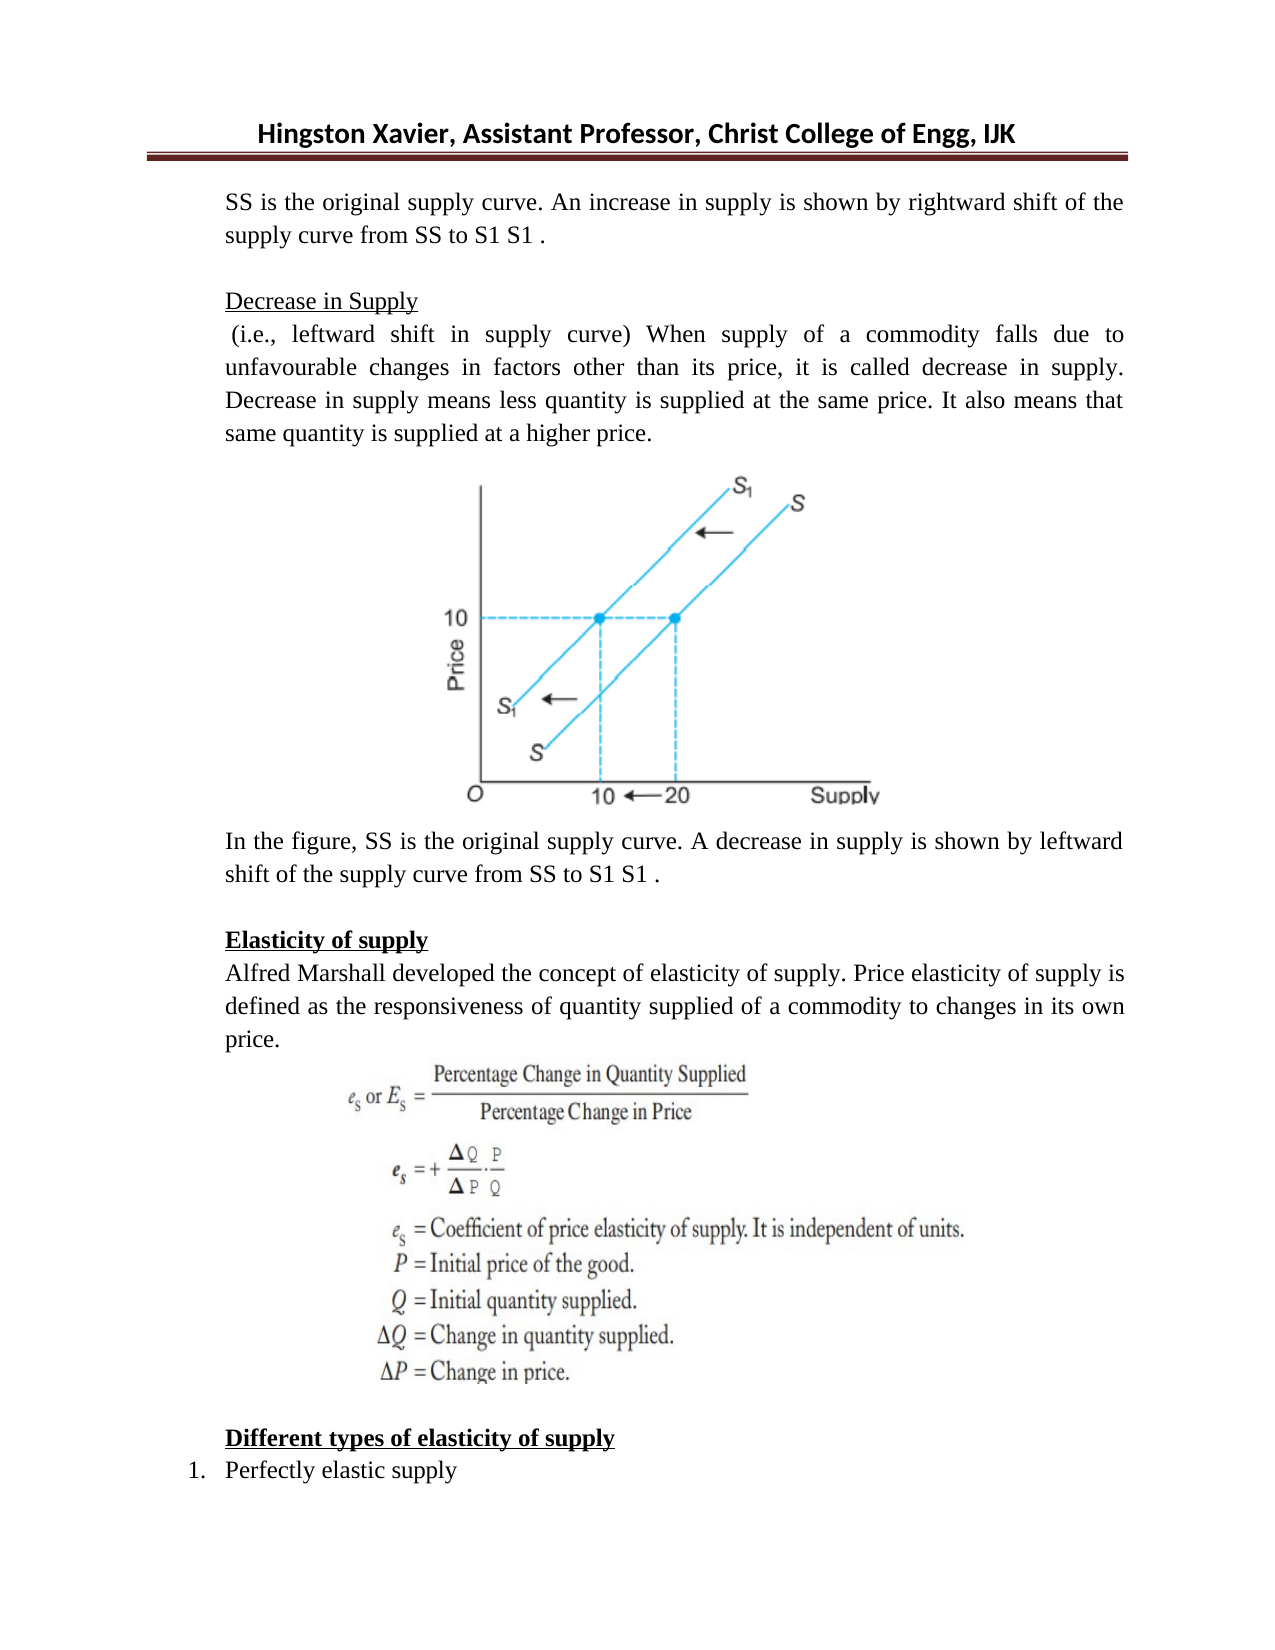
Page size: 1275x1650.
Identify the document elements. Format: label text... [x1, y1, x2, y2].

text SS is the original supply curve. An increase in supply is shown by rightward shift of the supply curve from SS to S1 S1 . [225, 187, 1124, 249]
list Perfectly elastic supply [187, 1456, 1275, 1484]
picture [443, 451, 908, 822]
text (i.e., leftward shift in supply curve) When supply of a commodity falls due to unfavourable changes in factors other than its price, it is called decrease in supply. Decrease in supply means less quantity is supplied at the same price. It also means that same quantity is supplied at a higher price. [225, 319, 1125, 447]
picture [296, 1057, 1052, 1384]
subtitle Elasticity of supply [225, 925, 1275, 954]
text In the figure, SS is the original supply curve. A decrease in supply is shown by leftward shift of the supply curve from SS to S1 S1 . [225, 826, 1125, 888]
text Decrease in Supply [225, 286, 1275, 315]
subtitle Different types of elasticity of supply [225, 1423, 1275, 1451]
text Alfred Marshall developed the concept of elasticity of supply. Price elasticity of supply is defined as the responsiveness of quantity supplied of a commodity to changes in its own price. [225, 958, 1126, 1053]
